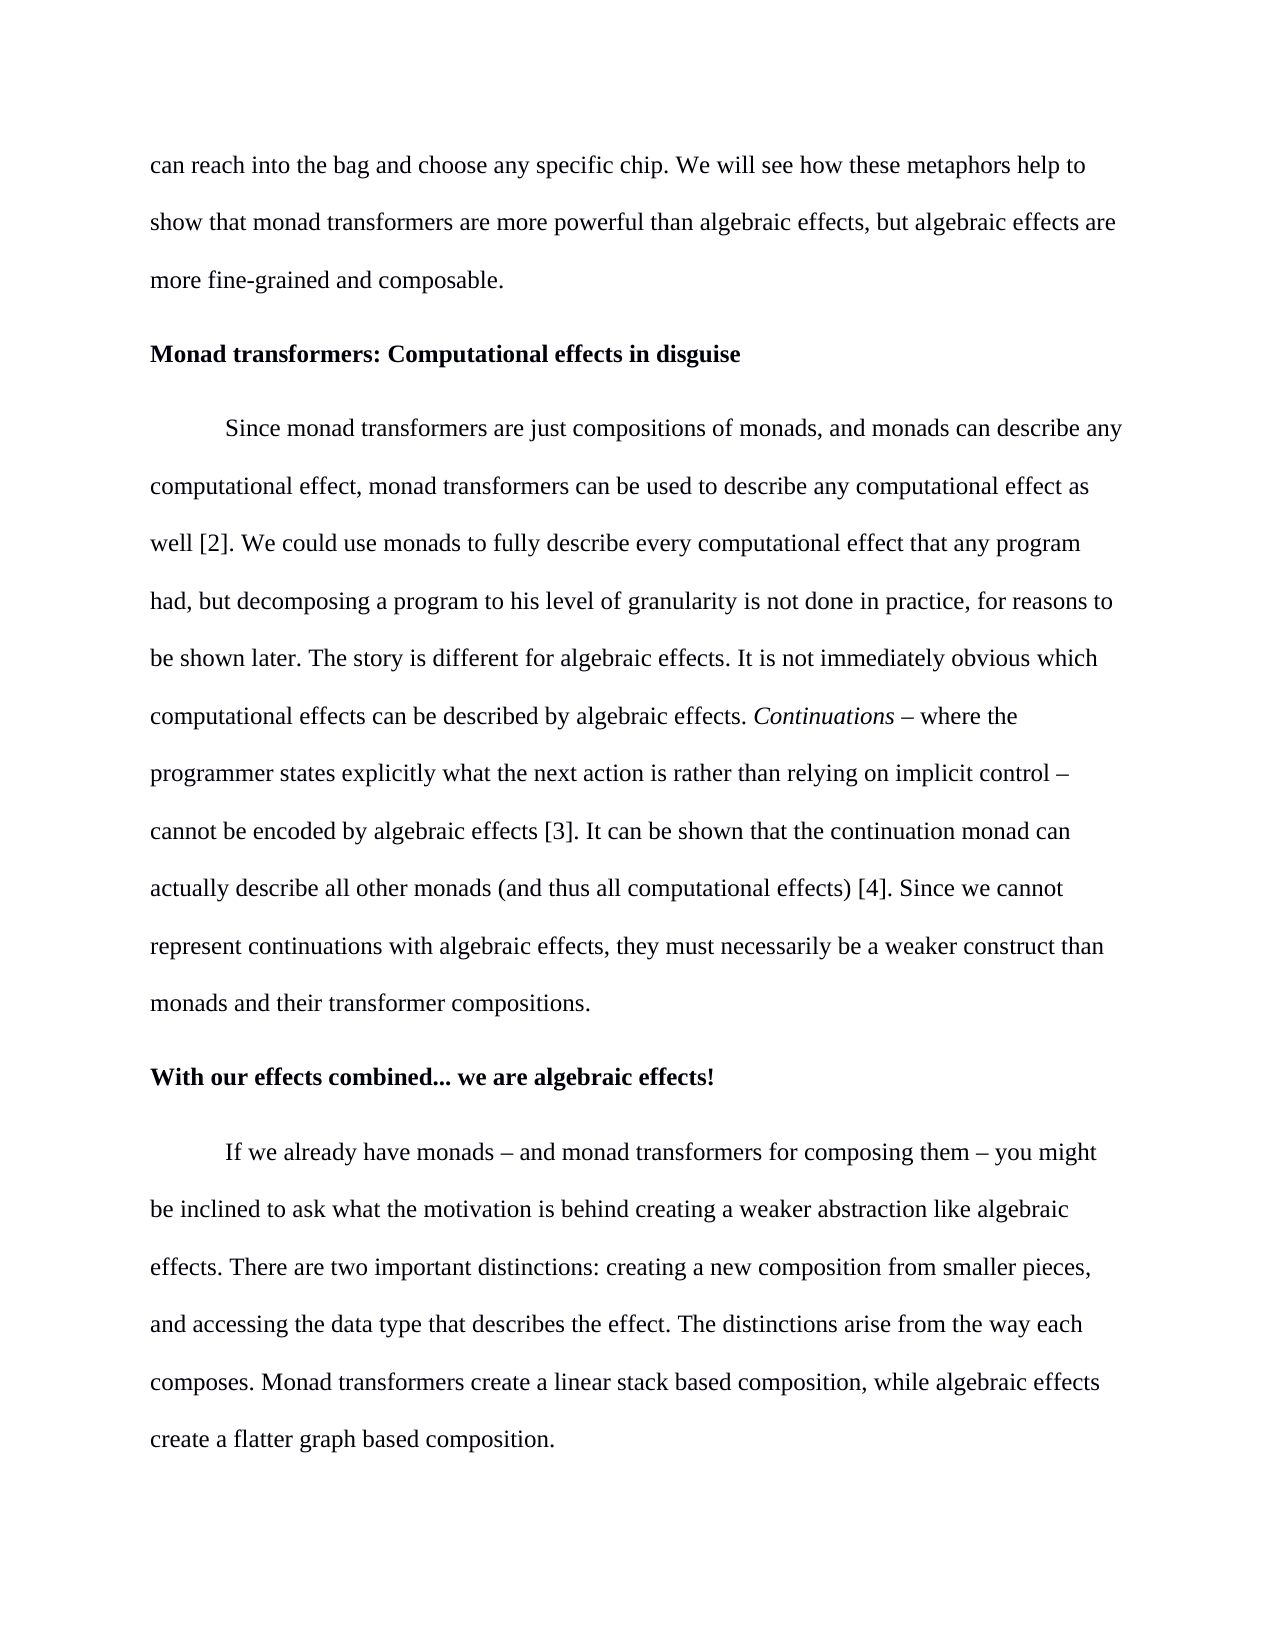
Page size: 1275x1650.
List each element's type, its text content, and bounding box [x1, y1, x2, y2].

text If we already have monads – and monad transformers for composing them – you might be inclined to ask what the motivation is behind creating a weaker abstraction like algebraic effects. There are two important distinctions: creating a new composition from smaller pieces, and accessing the data type that describes the effect. The distinctions arise from the way each composes. Monad transformers create a linear stack based composition, while algebraic effects create a flatter graph based composition. [150, 1137, 1125, 1453]
text Since monad transformers are just compositions of monads, and monads can describe any computational effect, monad transformers can be used to describe any computational effect as well [2]. We could use monads to fully describe every computational effect that any program had, but decomposing a program to his level of granularity is not done in practice, for reasons to be shown later. The story is different for algebraic effects. It is not immediately obvious which computational effects can be described by algebraic effects. Continuations – where the programmer states explicitly what the next action is rather than relying on implicit control – cannot be encoded by algebraic effects [3]. It can be shown that the continuation monad can actually describe all other monads (and thus all computational effects) [4]. Since we cannot represent continuations with algebraic effects, they must necessarily be a weaker construct than monads and their transformer compositions. [150, 413, 1125, 1017]
text Monad transformers: Computational effects in disguise [150, 339, 1125, 368]
text With our effects combined... we are algebraic effects! [150, 1062, 1125, 1091]
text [150, 150, 1125, 294]
